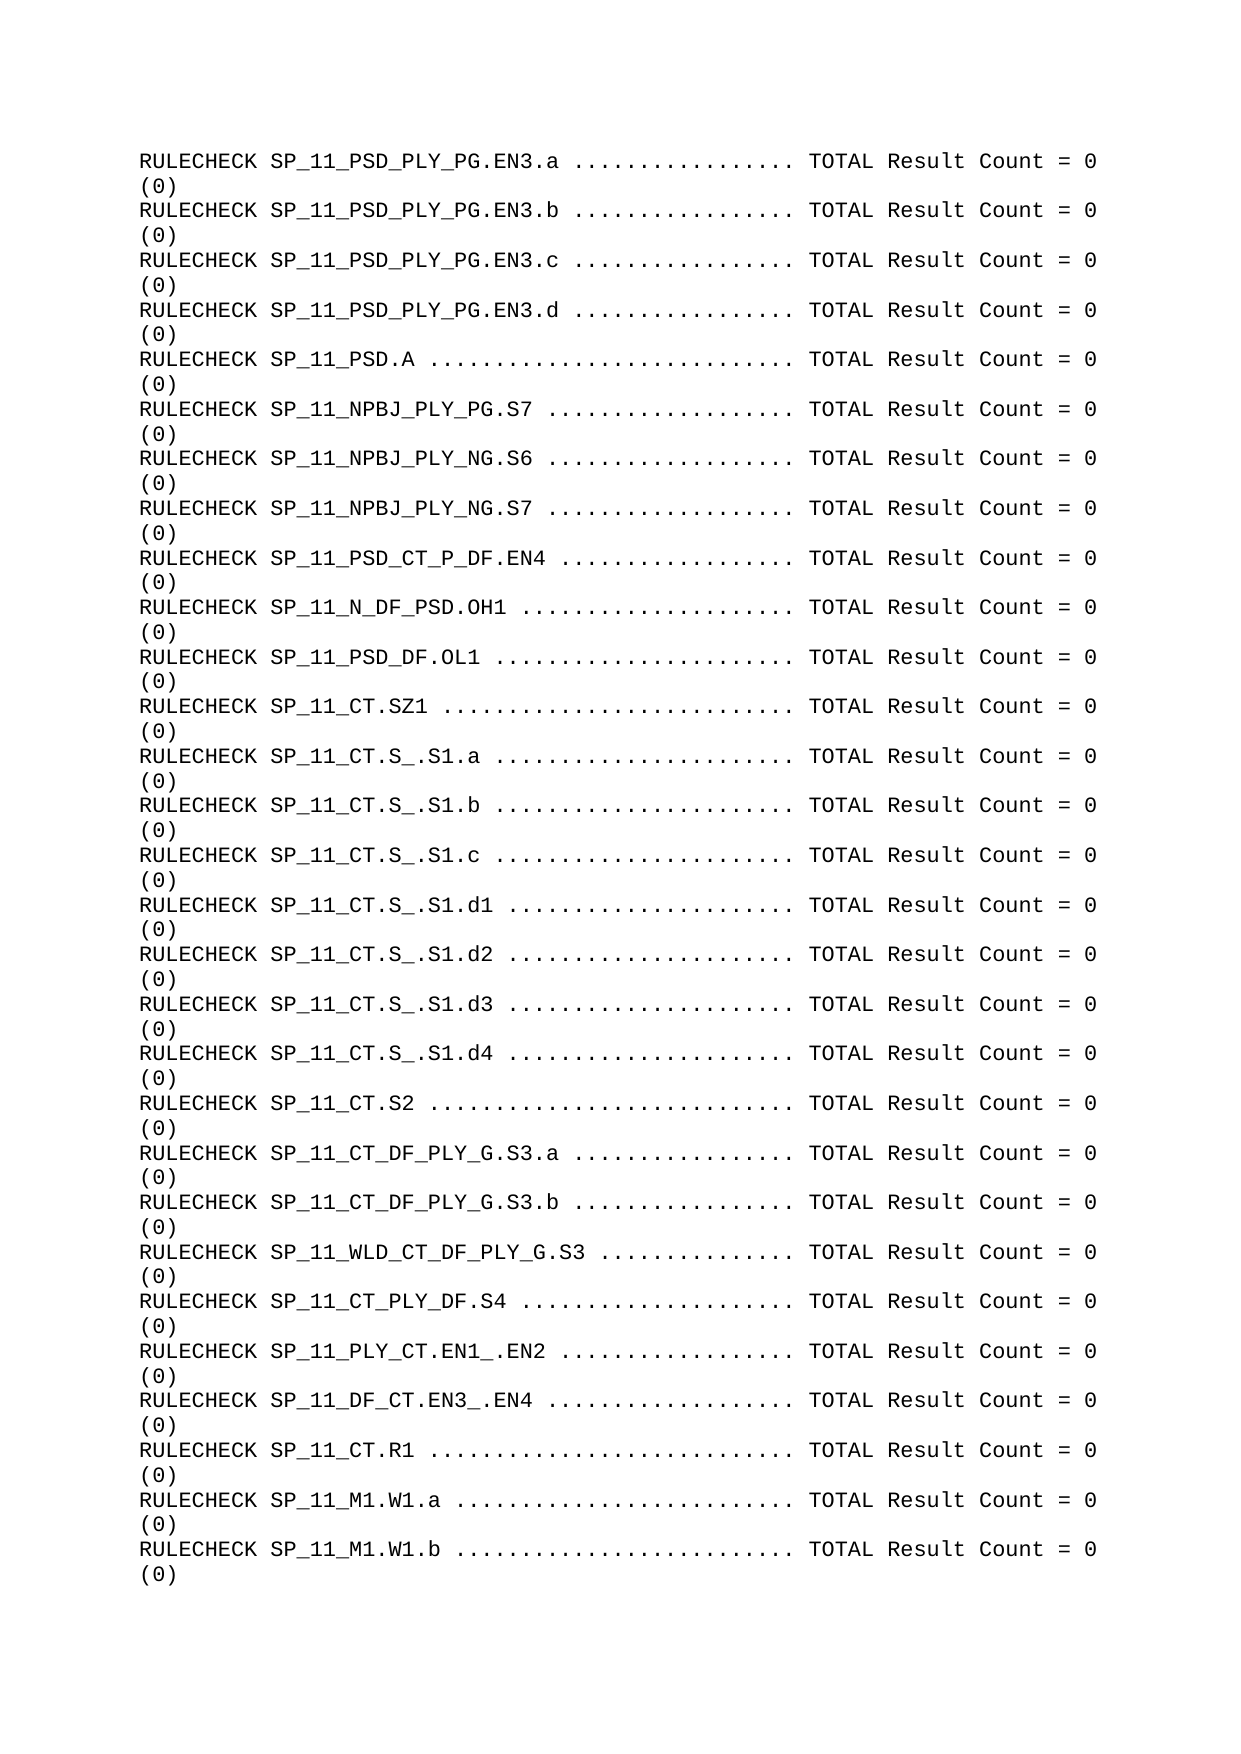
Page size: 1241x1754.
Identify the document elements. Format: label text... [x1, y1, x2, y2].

text RULECHECK SP_11_CT.S2 ............................ TOTAL Result Count = 0 (0) [139, 1092, 1101, 1142]
text RULECHECK SP_11_CT.SZ1 ........................... TOTAL Result Count = 0 (0) [139, 695, 1101, 745]
text RULECHECK SP_11_NPBJ_PLY_PG.S7 ................... TOTAL Result Count = 0 (0) [139, 398, 1101, 447]
text RULECHECK SP_11_PSD_PLY_PG.EN3.b ................. TOTAL Result Count = 0 (0) [139, 199, 1101, 249]
text RULECHECK SP_11_NPBJ_PLY_NG.S7 ................... TOTAL Result Count = 0 (0) [139, 497, 1101, 547]
text RULECHECK SP_11_WLD_CT_DF_PLY_G.S3 ............... TOTAL Result Count = 0 (0) [139, 1241, 1101, 1290]
text RULECHECK SP_11_CT.S_.S1.b ....................... TOTAL Result Count = 0 (0) [139, 794, 1101, 844]
text RULECHECK SP_11_PSD_CT_P_DF.EN4 .................. TOTAL Result Count = 0 (0) [139, 547, 1101, 596]
text RULECHECK SP_11_NPBJ_PLY_NG.S6 ................... TOTAL Result Count = 0 (0) [139, 447, 1101, 497]
text RULECHECK SP_11_CT_DF_PLY_G.S3.b ................. TOTAL Result Count = 0 (0) [139, 1191, 1101, 1241]
text RULECHECK SP_11_N_DF_PSD.OH1 ..................... TOTAL Result Count = 0 (0) [139, 596, 1101, 646]
text RULECHECK SP_11_M1.W1.a .......................... TOTAL Result Count = 0 (0) [139, 1489, 1101, 1538]
text RULECHECK SP_11_PSD_PLY_PG.EN3.c ................. TOTAL Result Count = 0 (0) [139, 249, 1101, 299]
text RULECHECK SP_11_PSD_DF.OL1 ....................... TOTAL Result Count = 0 (0) [139, 646, 1101, 695]
text RULECHECK SP_11_CT.S_.S1.d4 ...................... TOTAL Result Count = 0 (0) [139, 1042, 1101, 1092]
text RULECHECK SP_11_CT_PLY_DF.S4 ..................... TOTAL Result Count = 0 (0) [139, 1290, 1101, 1340]
text RULECHECK SP_11_CT_DF_PLY_G.S3.a ................. TOTAL Result Count = 0 (0) [139, 1142, 1101, 1191]
text RULECHECK SP_11_M1.W1.b .......................... TOTAL Result Count = 0 (0) [139, 1538, 1101, 1588]
text RULECHECK SP_11_CT.S_.S1.d1 ...................... TOTAL Result Count = 0 (0) [139, 894, 1101, 943]
text RULECHECK SP_11_DF_CT.EN3_.EN4 ................... TOTAL Result Count = 0 (0) [139, 1389, 1101, 1439]
text RULECHECK SP_11_CT.R1 ............................ TOTAL Result Count = 0 (0) [139, 1439, 1101, 1489]
text RULECHECK SP_11_PSD_PLY_PG.EN3.a ................. TOTAL Result Count = 0 (0) [139, 150, 1101, 199]
text RULECHECK SP_11_CT.S_.S1.d2 ...................... TOTAL Result Count = 0 (0) [139, 943, 1101, 993]
text RULECHECK SP_11_CT.S_.S1.c ....................... TOTAL Result Count = 0 (0) [139, 844, 1101, 894]
text RULECHECK SP_11_PSD_PLY_PG.EN3.d ................. TOTAL Result Count = 0 (0) [139, 299, 1101, 348]
text RULECHECK SP_11_PSD.A ............................ TOTAL Result Count = 0 (0) [139, 348, 1101, 398]
text RULECHECK SP_11_CT.S_.S1.a ....................... TOTAL Result Count = 0 (0) [139, 745, 1101, 794]
text RULECHECK SP_11_CT.S_.S1.d3 ...................... TOTAL Result Count = 0 (0) [139, 993, 1101, 1042]
text RULECHECK SP_11_PLY_CT.EN1_.EN2 .................. TOTAL Result Count = 0 (0) [139, 1340, 1101, 1389]
